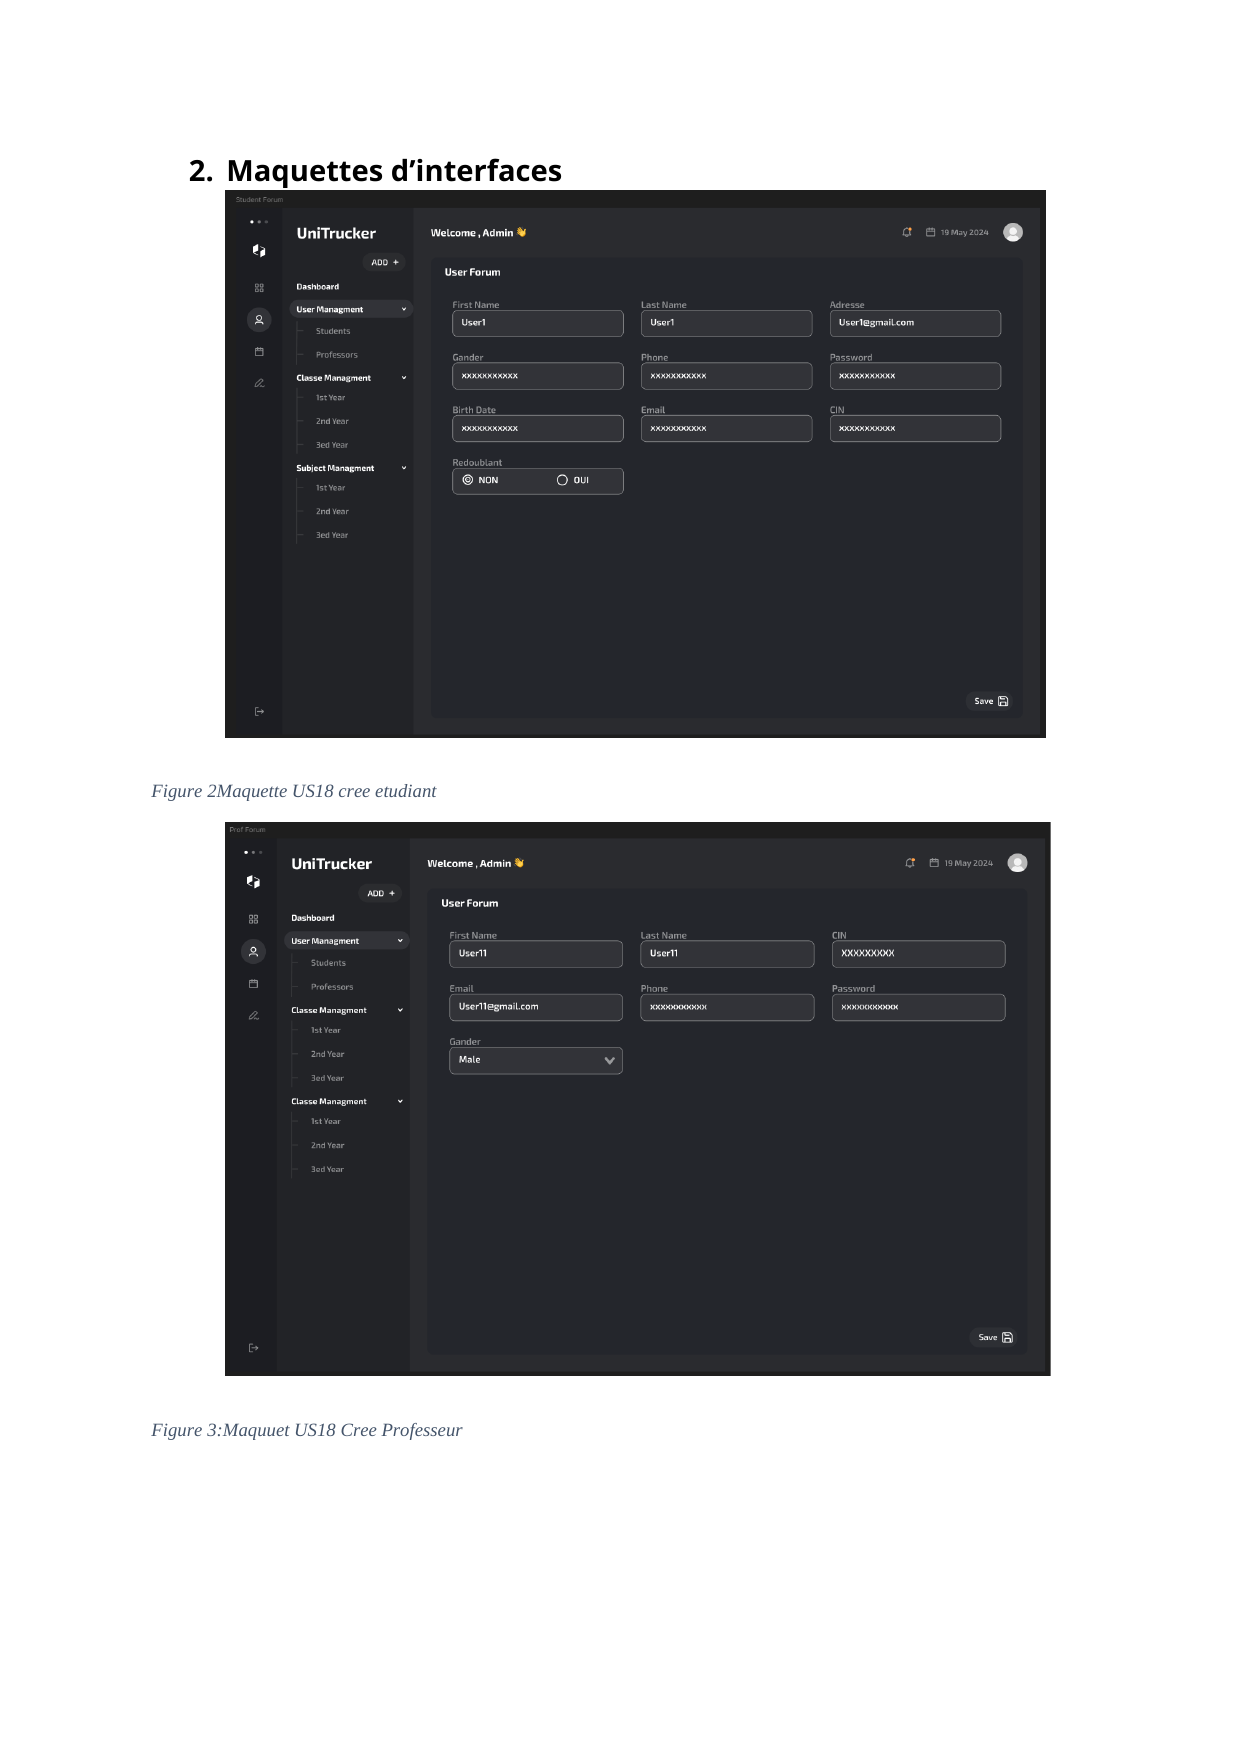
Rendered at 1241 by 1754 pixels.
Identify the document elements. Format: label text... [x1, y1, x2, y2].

picture [225, 190, 1046, 738]
picture [225, 822, 1051, 1376]
subtitle Maquettes d’interfaces [189, 150, 1090, 190]
